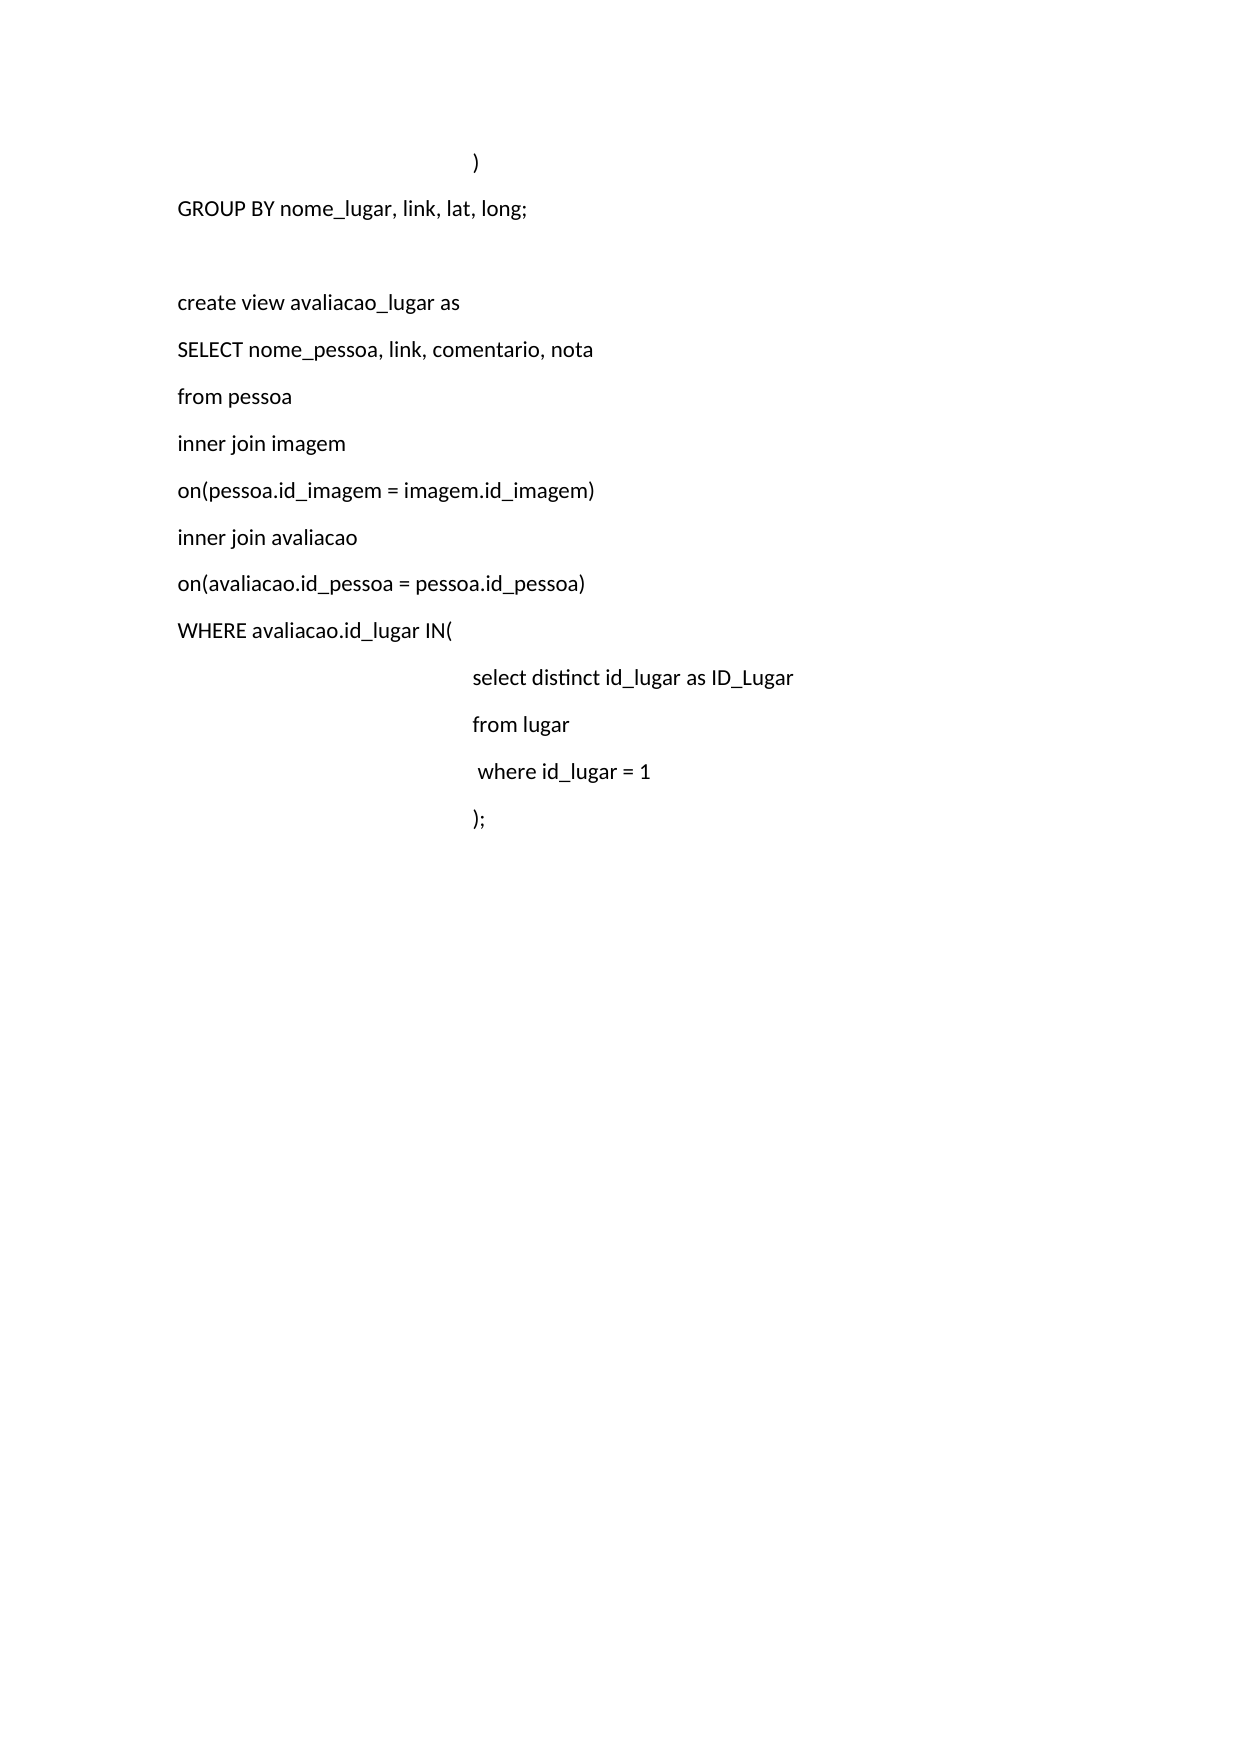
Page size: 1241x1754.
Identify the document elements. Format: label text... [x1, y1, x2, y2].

text from pessoa [177, 382, 1063, 410]
text SELECT nome_pessoa, link, comentario, nota [177, 335, 1063, 363]
text WHERE avaliacao.id_lugar IN( [177, 616, 1063, 644]
text ); [177, 804, 1063, 832]
text inner join avaliacao [177, 523, 1063, 551]
text create view avaliacao_lugar as [177, 288, 1063, 316]
text on(pessoa.id_imagem = imagem.id_imagem) [177, 476, 1063, 504]
text from lugar [177, 710, 1063, 738]
text inner join imagem [177, 429, 1063, 457]
text select distinct id_lugar as ID_Lugar [177, 663, 1063, 691]
text GROUP BY nome_lugar, link, lat, long; [177, 194, 1063, 222]
text where id_lugar = 1 [177, 757, 1063, 785]
text on(avaliacao.id_pessoa = pessoa.id_pessoa) [177, 569, 1063, 597]
text ) [177, 148, 1063, 176]
